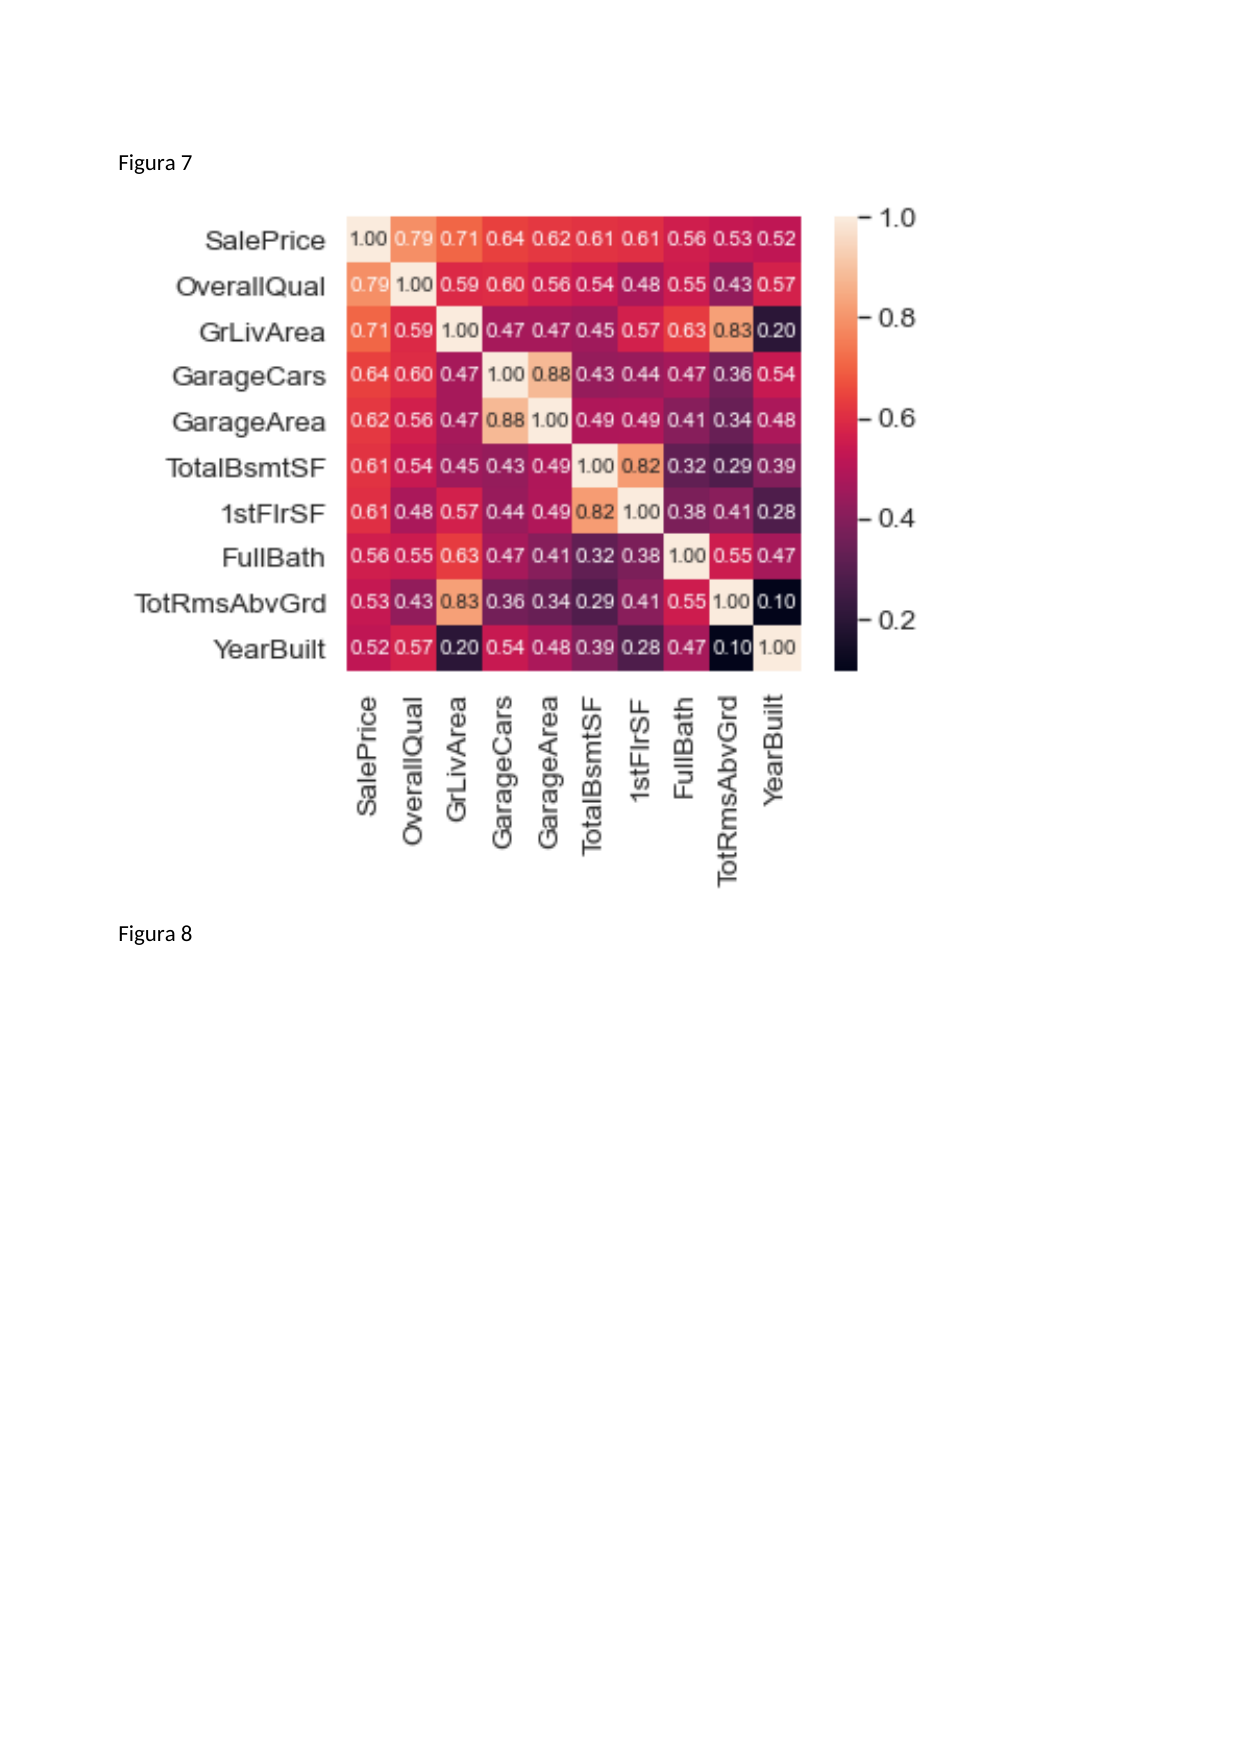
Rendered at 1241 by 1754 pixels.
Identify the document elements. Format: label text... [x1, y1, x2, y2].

picture [118, 194, 933, 901]
text Figura 7 [118, 148, 1122, 176]
text Figura 8 [118, 919, 1122, 948]
